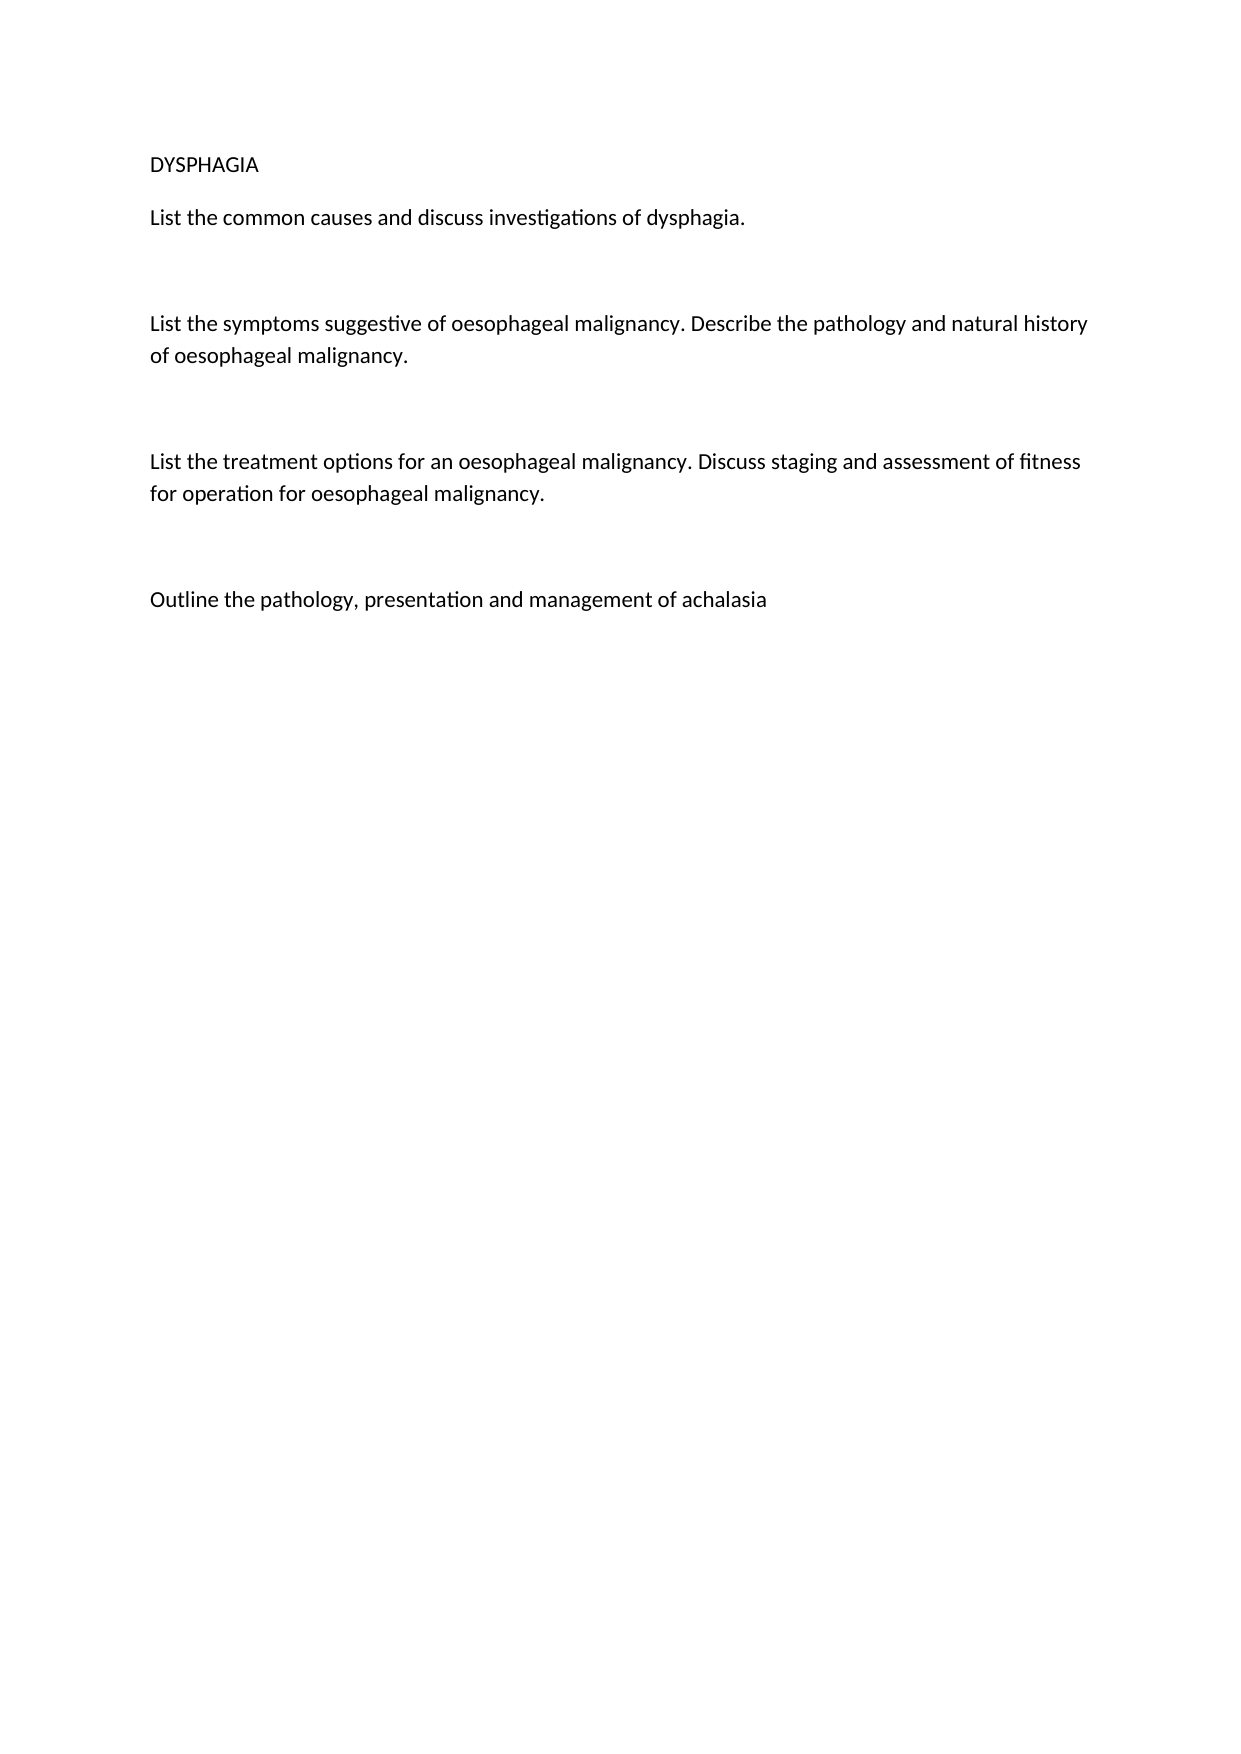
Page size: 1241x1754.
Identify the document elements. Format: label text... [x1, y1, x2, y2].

text Outline the pathology, presentation and management of achalasia [150, 586, 1090, 613]
text List the treatment options for an oesophageal malignancy. Discuss staging and assessment of fitness for operation for oesophageal malignancy. [150, 447, 1090, 507]
text List the symptoms suggestive of oesophageal malignancy. Describe the pathology and natural history of oesophageal malignancy. [150, 309, 1090, 369]
text DYSPHAGIA [150, 150, 1090, 178]
text List the common causes and discuss investigations of dysphagia. [150, 203, 1090, 231]
